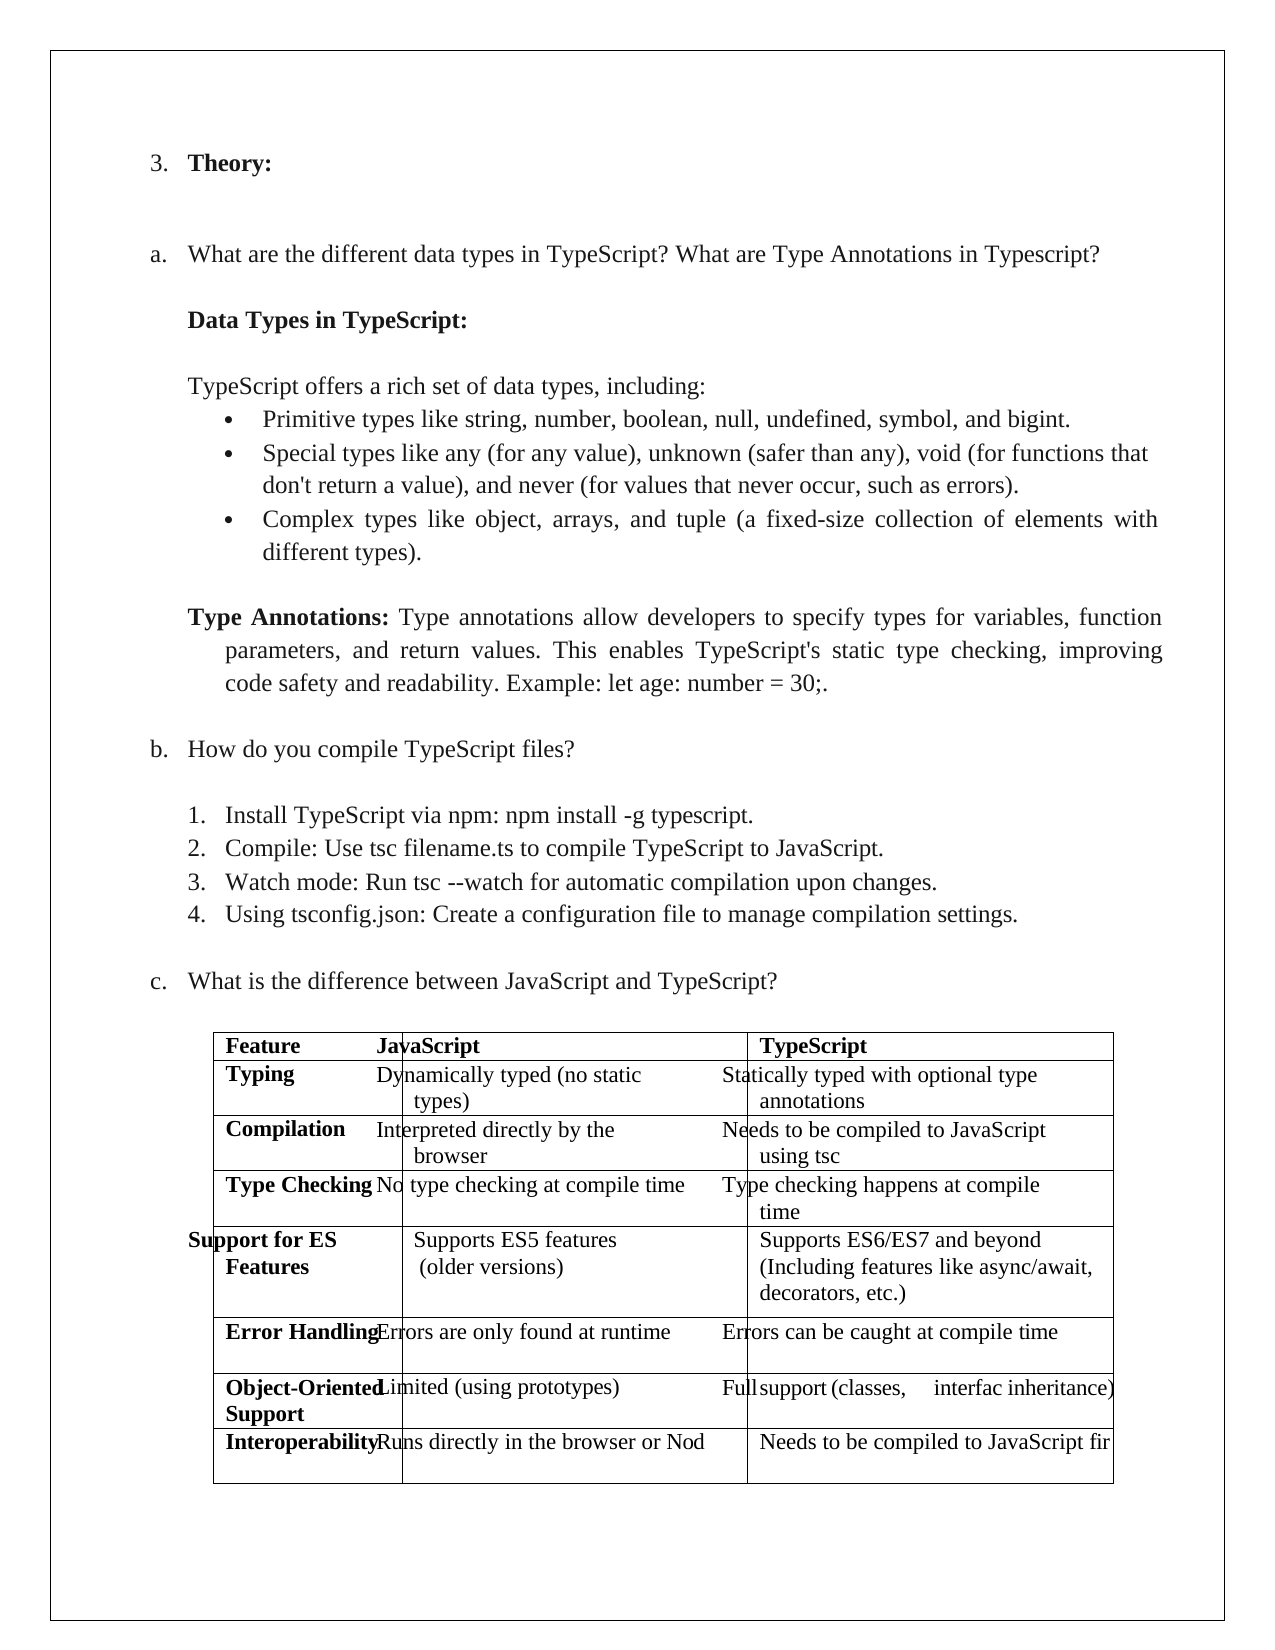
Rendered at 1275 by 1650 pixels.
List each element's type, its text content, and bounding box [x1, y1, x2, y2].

list Special types like any (for any value), unknown (safer than any), void (for functions that don't return a value), and never (for values that never occur, such as errors). [225, 438, 1163, 499]
list Watch mode: Run tsc --watch for automatic compilation upon changes. [187, 867, 1200, 895]
list What is the difference between JavaScript and TypeScript? [150, 966, 1200, 994]
list Using tsconfig.json: Create a configuration file to manage compilation settings. [187, 899, 1200, 928]
table_header TypeScript [748, 1033, 1113, 1060]
list Compile: Use tsc filename.ts to compile TypeScript to JavaScript. [187, 833, 1200, 862]
table_cell Errors are only found at runtime [403, 1318, 747, 1373]
table_cell Type Checking [214, 1171, 402, 1226]
list How do you compile TypeScript files? [150, 734, 1200, 763]
table_cell Dynamically typed (no static types) [403, 1061, 747, 1115]
table_cell Full support (classes, interfac inheritance) [748, 1374, 1113, 1428]
subtitle Data Types in TypeScript: [187, 305, 1200, 334]
table_cell Support for ES Features [214, 1227, 402, 1317]
list Primitive types like string, number, boolean, null, undefined, symbol, and bigint. [225, 404, 1200, 433]
table_cell Limited (using prototypes) [403, 1374, 747, 1428]
table_cell Errors can be caught at compile time [748, 1318, 1113, 1373]
table_header JavaScript [403, 1033, 747, 1060]
list Complex types like object, arrays, and tuple (a fixed-size collection of elements with different types). [225, 504, 1163, 565]
table_cell Compilation [214, 1116, 402, 1170]
table_cell Supports ES6/ES7 and beyond (Including features like async/await, decorators, etc.) [748, 1227, 1113, 1317]
table_cell No type checking at compile time [403, 1171, 747, 1226]
table_cell Statically typed with optional type annotations [748, 1061, 1113, 1115]
table_cell Error Handling [214, 1318, 402, 1373]
text Type Annotations: Type annotations allow developers to specify types for variables, function parameters, and return values. This enables TypeScript's static type checking, improving code safety and readability. Example: let age: number = 30;. [187, 602, 1163, 697]
list Install TypeScript via npm: npm install -g typescript. [187, 801, 1200, 829]
table_cell Needs to be compiled to JavaScript fir [748, 1429, 1113, 1483]
table_header Feature [214, 1033, 402, 1060]
table_cell Typing [214, 1061, 402, 1115]
text TypeScript offers a rich set of data types, including: [187, 371, 1200, 400]
list What are the different data types in TypeScript? What are Type Annotations in Typescript? [150, 239, 1200, 268]
table_cell Interoperability [214, 1429, 402, 1483]
table_cell Interpreted directly by the browser [403, 1116, 747, 1170]
table_cell Supports ES5 features (older versions) [403, 1227, 747, 1317]
table_cell Object-Oriented Support [214, 1374, 402, 1428]
table_cell Needs to be compiled to JavaScript using tsc [748, 1116, 1113, 1170]
table_cell Runs directly in the browser or Nod [403, 1429, 747, 1483]
subtitle Theory: [150, 148, 1200, 177]
table_cell Type checking happens at compile time [748, 1171, 1113, 1226]
